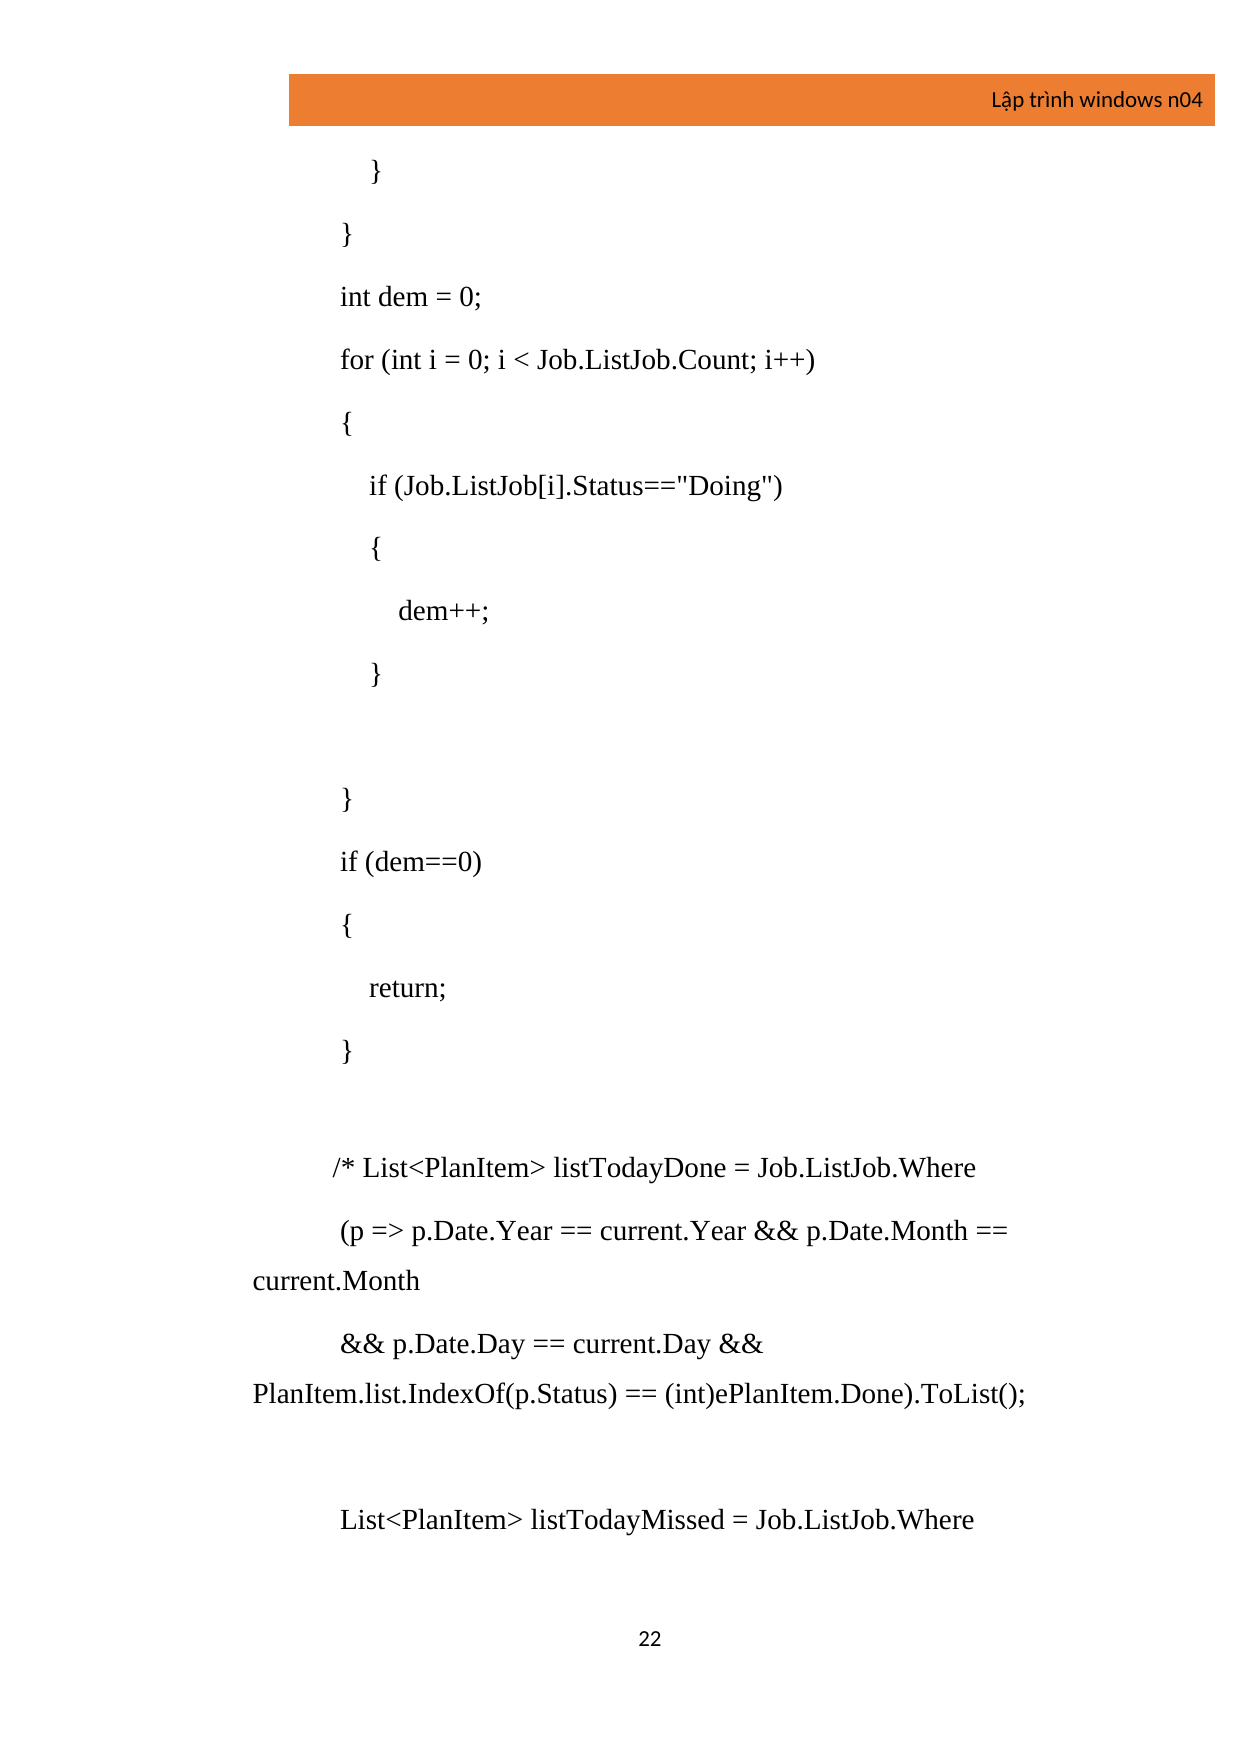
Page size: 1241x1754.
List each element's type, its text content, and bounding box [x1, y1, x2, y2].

text { [252, 405, 1122, 438]
text if (dem==0) [252, 844, 1122, 878]
text int dem = 0; [252, 279, 1122, 313]
text } [252, 153, 1122, 187]
text } [252, 1033, 1122, 1066]
text { [252, 907, 1122, 941]
text if (Job.ListJob[i].Status=="Doing") [252, 468, 1122, 501]
text } [252, 216, 1122, 250]
text && p.Date.Day == current.Day && PlanItem.list.IndexOf(p.Status) == (int)ePlanItem.Done).ToList(); [252, 1326, 1122, 1410]
text /* List<PlanItem> listTodayDone = Job.ListJob.Where [252, 1150, 1122, 1184]
text } [252, 656, 1122, 689]
text for (int i = 0; i < Job.ListJob.Count; i++) [252, 342, 1122, 376]
text { [252, 530, 1122, 564]
text dem++; [252, 593, 1122, 627]
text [252, 1213, 1122, 1297]
text return; [252, 970, 1122, 1004]
text List<PlanItem> listTodayMissed = Job.ListJob.Where [252, 1502, 1122, 1536]
text } [252, 782, 1122, 815]
